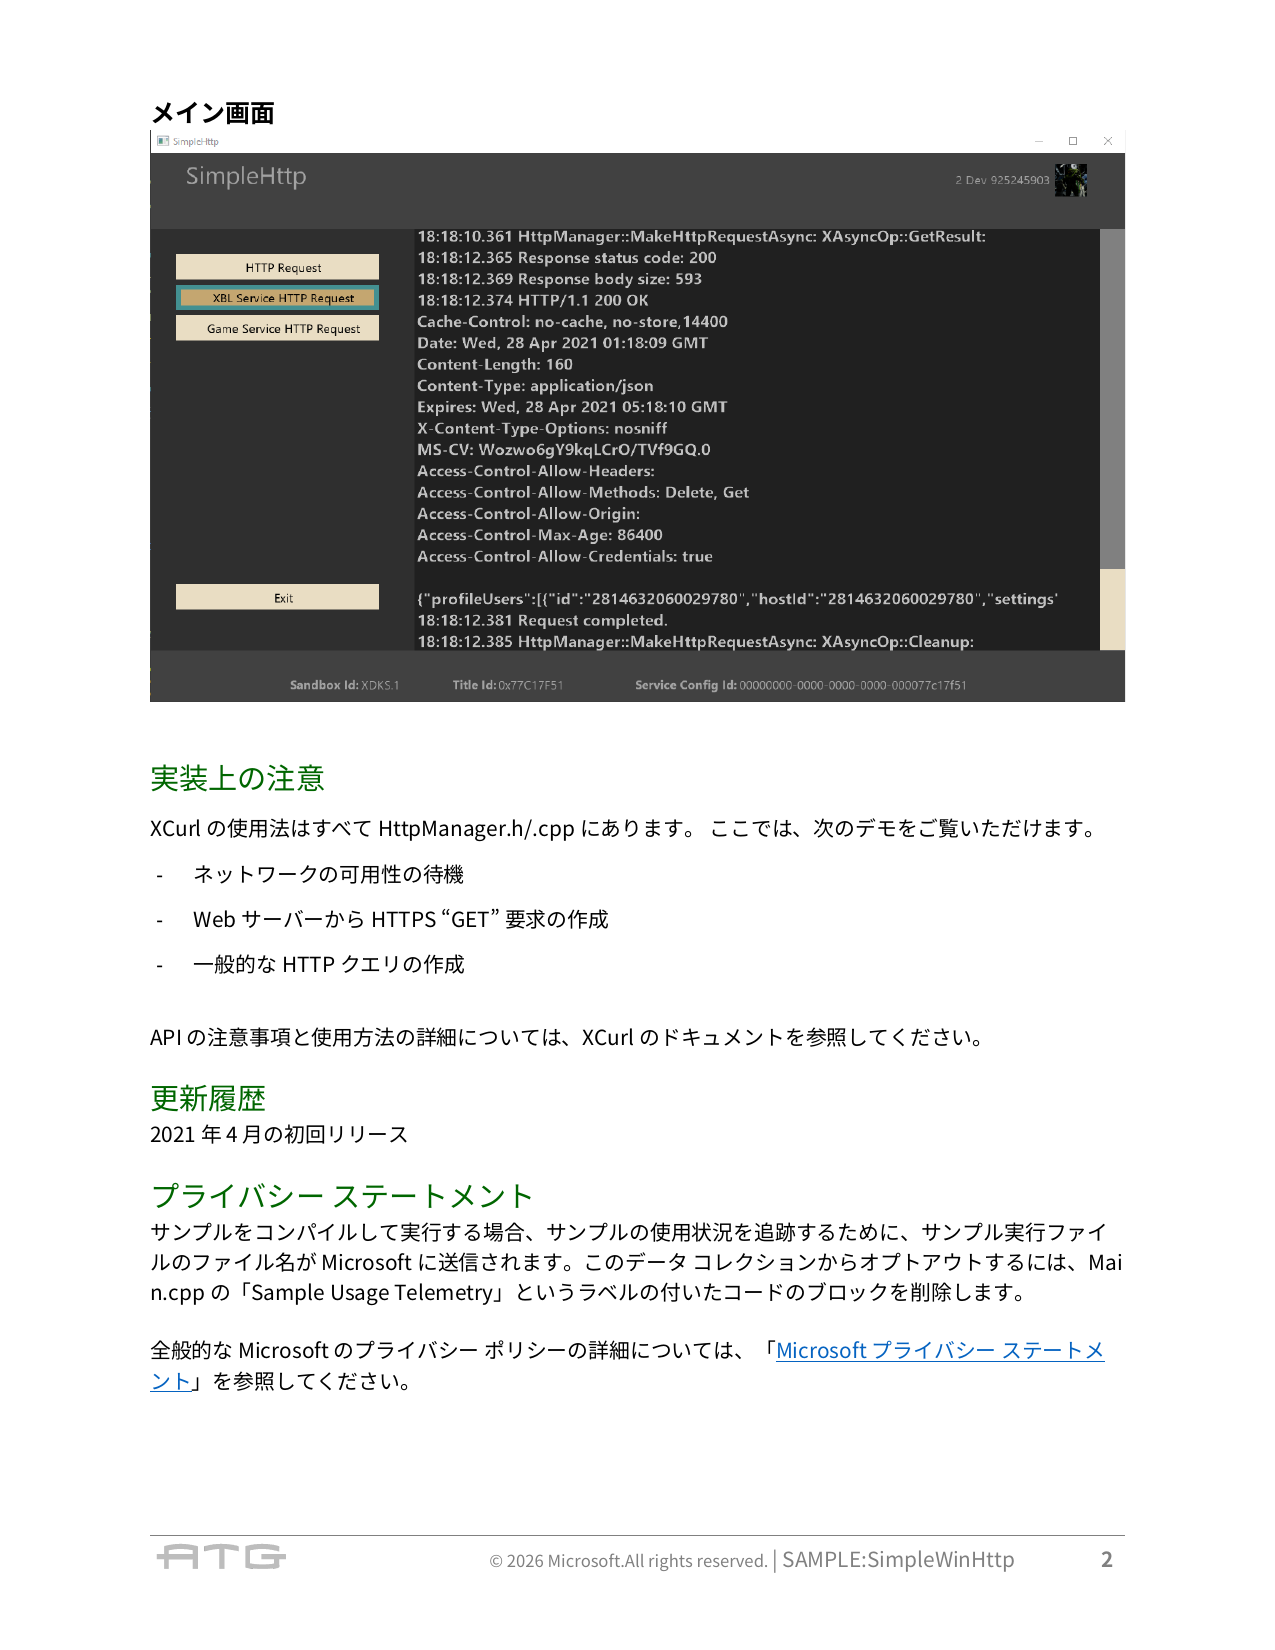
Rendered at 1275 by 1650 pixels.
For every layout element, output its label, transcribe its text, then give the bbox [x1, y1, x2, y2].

picture [150, 130, 1125, 702]
text API の注意事項と使用方法の詳細については、XCurl のドキュメントを参照してください。 [150, 1021, 1125, 1051]
picture [156, 1543, 286, 1569]
subtitle メイン画面 [150, 94, 1125, 130]
text 全般的な Microsoft のプライバシー ポリシーの詳細については、「Microsoft プライバシー ステートメント」を参照してください。 [150, 1335, 1125, 1395]
text サンプルをコンパイルして実行する場合、サンプルの使用状況を追跡するために、サンプル実行ファイルのファイル名が Microsoft に送信されます。このデータ コレクションからオプトアウトするには、Main.cpp の「Sample Usage Telemetry」というラベルの付いたコードのブロックを削除します。 [150, 1216, 1125, 1306]
text XCurl の使用法はすべて HttpManager.h/.cpp にあります。 ここでは、次のデモをご覧いただけます。 [150, 813, 1125, 843]
subtitle プライバシー ステートメント [150, 1173, 1125, 1216]
subtitle 更新履歴 [150, 1076, 1125, 1118]
list Web サーバーから HTTPS “GET” 要求の作成 [156, 903, 1125, 933]
text 2021 年 4 月の初回リリース [150, 1118, 1125, 1148]
subtitle 実装上の注意 [150, 755, 1125, 798]
list 一般的な HTTP クエリの作成 [156, 948, 1125, 979]
list ネットワークの可用性の待機 [156, 858, 1125, 888]
